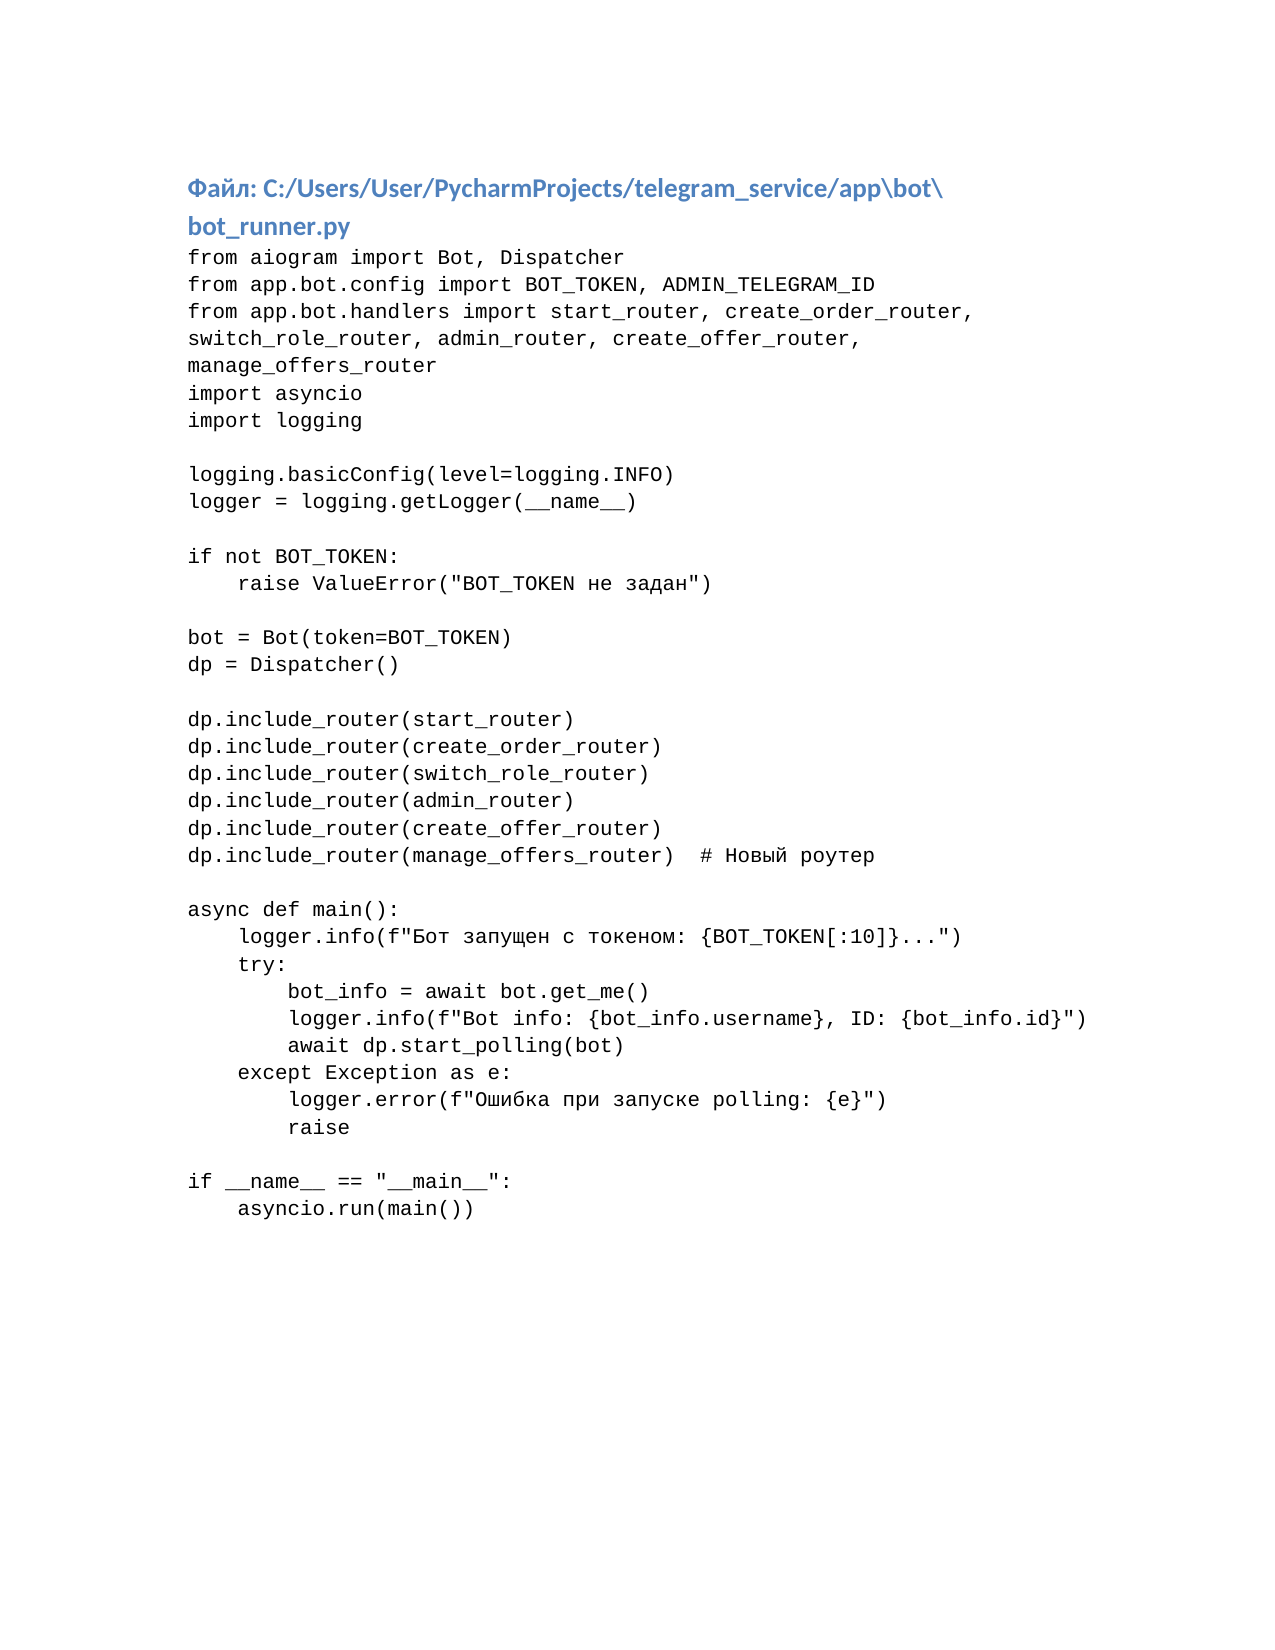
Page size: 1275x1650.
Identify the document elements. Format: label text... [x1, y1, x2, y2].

text from aiogram import Bot, Dispatcher from app.bot.config import BOT_TOKEN, ADMIN_TELEGRAM_ID from app.bot.handlers import start_router, create_order_router, switch_role_router, admin_router, create_offer_router, manage_offers_router import asyncio import logging logging.basicConfig(level=logging.INFO) logger = logging.getLogger(__name__) if not BOT_TOKEN: raise ValueError("BOT_TOKEN не задан") bot = Bot(token=BOT_TOKEN) dp = Dispatcher() dp.include_router(start_router) dp.include_router(create_order_router) dp.include_router(switch_role_router) dp.include_router(admin_router) dp.include_router(create_offer_router) dp.include_router(manage_offers_router) # Новый роутер async def main(): logger.info(f"Бот запущен с токеном: {BOT_TOKEN[:10]}...") try: bot_info = await bot.get_me() logger.info(f"Bot info: {bot_info.username}, ID: {bot_info.id}") await dp.start_polling(bot) except Exception as e: logger.error(f"Ошибка при запуске polling: {e}") raise if __name__ == "__main__": asyncio.run(main()) [187, 247, 1087, 1222]
subtitle Файл: C:/Users/User/PycharmProjects/telegram_service/app\bot\bot_runner.py [187, 171, 1087, 242]
